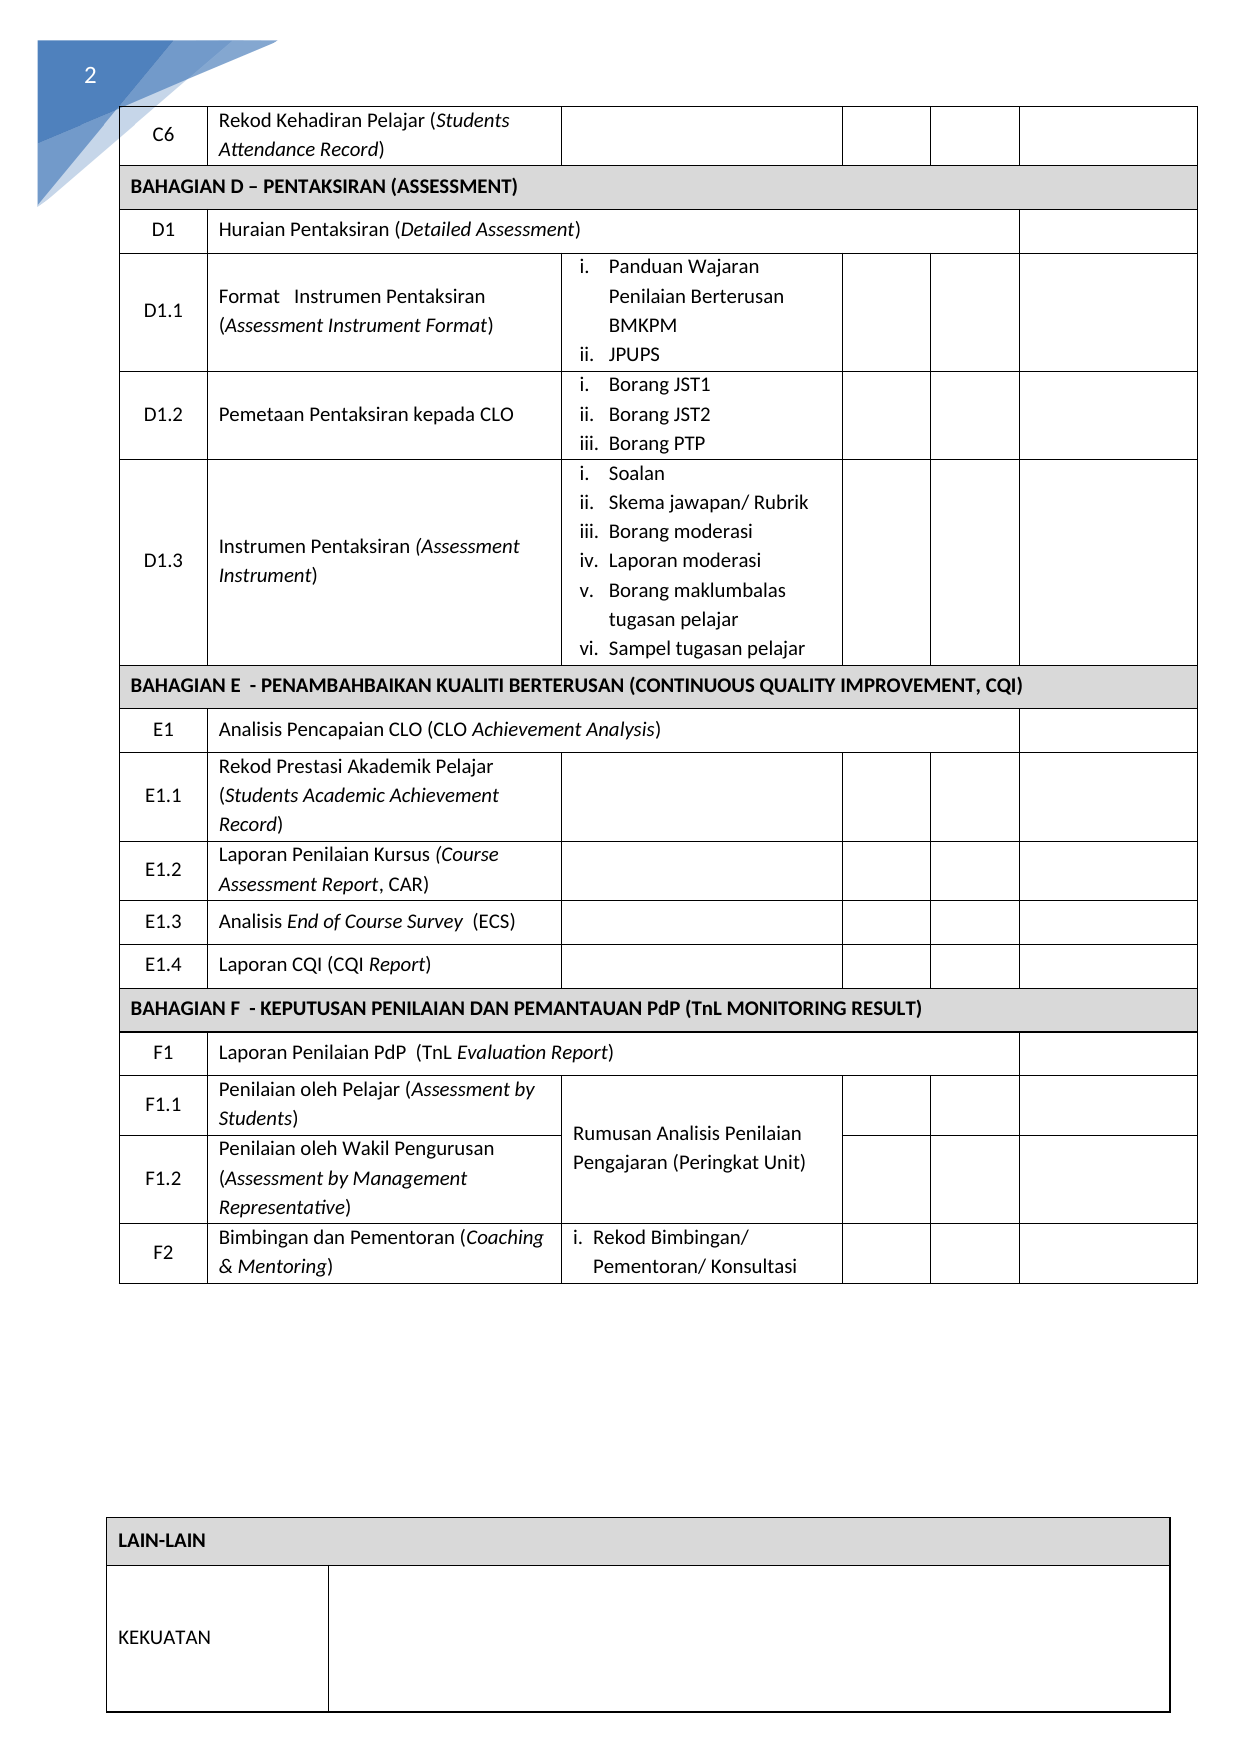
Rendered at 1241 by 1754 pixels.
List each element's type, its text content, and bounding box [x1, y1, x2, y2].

table_cell KEKUATAN [107, 1566, 328, 1711]
table_cell [931, 945, 1019, 988]
table_cell Panduan Wajaran Penilaian Berterusan BMKPM JPUPS [562, 254, 842, 371]
table_cell Penilaian oleh Wakil Pengurusan (Assessment by Management Representative) [208, 1136, 561, 1223]
table_cell [1020, 753, 1197, 841]
table_cell D1.2 [120, 372, 207, 459]
table_cell [1020, 1224, 1197, 1283]
table_cell Analisis Pencapaian CLO (CLO Achievement Analysis) [208, 709, 1019, 752]
table_cell Rekod Bimbingan/ Pementoran/ Konsultasi [562, 1224, 842, 1283]
table_cell BAHAGIAN D – PENTAKSIRAN (ASSESSMENT) [120, 166, 1197, 209]
table_cell C6 [120, 107, 207, 165]
table_cell [562, 945, 842, 988]
table_cell [843, 1224, 930, 1283]
table_cell D1 [120, 210, 207, 253]
table_cell [329, 1566, 1169, 1711]
table_cell [843, 107, 930, 165]
table_cell D1.3 [120, 460, 207, 664]
table_cell [843, 372, 930, 459]
table_cell BAHAGIAN F - KEPUTUSAN PENILAIAN DAN PEMANTAUAN PdP (TnL MONITORING RESULT) [120, 989, 1197, 1031]
table_cell [1020, 210, 1197, 253]
table_cell Instrumen Pentaksiran (Assessment Instrument) [208, 460, 561, 664]
table_cell Laporan Penilaian PdP (TnL Evaluation Report) [208, 1033, 1019, 1075]
table_cell [843, 945, 930, 988]
table_cell [1020, 372, 1197, 459]
table_cell F2 [120, 1224, 207, 1283]
table_cell Huraian Pentaksiran (Detailed Assessment) [208, 210, 1019, 253]
table_cell [1020, 842, 1197, 900]
table_cell [1020, 1033, 1197, 1075]
table_cell Laporan Penilaian Kursus (Course Assessment Report, CAR) [208, 842, 561, 900]
table_cell [931, 372, 1019, 459]
table_cell [931, 842, 1019, 900]
table_cell E1.1 [120, 753, 207, 841]
table_cell Bimbingan dan Pementoran (Coaching & Mentoring) [208, 1224, 561, 1283]
table_cell [562, 107, 842, 165]
table_cell [843, 842, 930, 900]
table_cell [843, 460, 930, 664]
table_cell E1.4 [120, 945, 207, 988]
table_cell Rekod Prestasi Akademik Pelajar (Students Academic Achievement Record) [208, 753, 561, 841]
table_cell Pemetaan Pentaksiran kepada CLO [208, 372, 561, 459]
table_cell F1.2 [120, 1136, 207, 1223]
table_cell [931, 460, 1019, 664]
table_cell [931, 107, 1019, 165]
table_header LAIN-LAIN [107, 1518, 1169, 1565]
table_cell E1.2 [120, 842, 207, 900]
table_cell [1020, 709, 1197, 752]
table_cell [843, 753, 930, 841]
table_cell [1020, 1076, 1197, 1134]
table_cell [931, 901, 1019, 944]
table_cell [843, 901, 930, 944]
table_cell [931, 1136, 1019, 1223]
table_cell [931, 1224, 1019, 1283]
table_cell [843, 1076, 930, 1134]
table_cell [1020, 945, 1197, 988]
table_cell Rekod Kehadiran Pelajar (Students Attendance Record) [208, 107, 561, 165]
picture [37, 40, 279, 209]
table_cell Format Instrumen Pentaksiran (Assessment Instrument Format) [208, 254, 561, 371]
table_cell [931, 753, 1019, 841]
table_cell [562, 842, 842, 900]
table_cell Penilaian oleh Pelajar (Assessment by Students) [208, 1076, 561, 1134]
table_cell F1 [120, 1033, 207, 1075]
table_cell E1.3 [120, 901, 207, 944]
table_cell [1020, 107, 1197, 165]
table_cell [1020, 901, 1197, 944]
table_cell F1.1 [120, 1076, 207, 1134]
table_cell Borang JST1 Borang JST2 Borang PTP [562, 372, 842, 459]
table_cell [1020, 254, 1197, 371]
table_cell [931, 254, 1019, 371]
table_cell Soalan Skema jawapan/ Rubrik Borang moderasi Laporan moderasi Borang maklumbalas tugasan pelajar Sampel tugasan pelajar [562, 460, 842, 664]
table_cell [843, 1136, 930, 1223]
table_cell [562, 901, 842, 944]
table_cell Analisis End of Course Survey (ECS) [208, 901, 561, 944]
table_cell [843, 254, 930, 371]
table_cell [1020, 1136, 1197, 1223]
table_cell [1020, 460, 1197, 664]
table_cell D1.1 [120, 254, 207, 371]
table_cell [562, 753, 842, 841]
table_cell Rumusan Analisis Penilaian Pengajaran (Peringkat Unit) [562, 1076, 842, 1223]
table_cell [931, 1076, 1019, 1134]
table_cell BAHAGIAN E - PENAMBAHBAIKAN KUALITI BERTERUSAN (CONTINUOUS QUALITY IMPROVEMENT, CQI) [120, 666, 1197, 708]
table_cell E1 [120, 709, 207, 752]
table_cell Laporan CQI (CQI Report) [208, 945, 561, 988]
